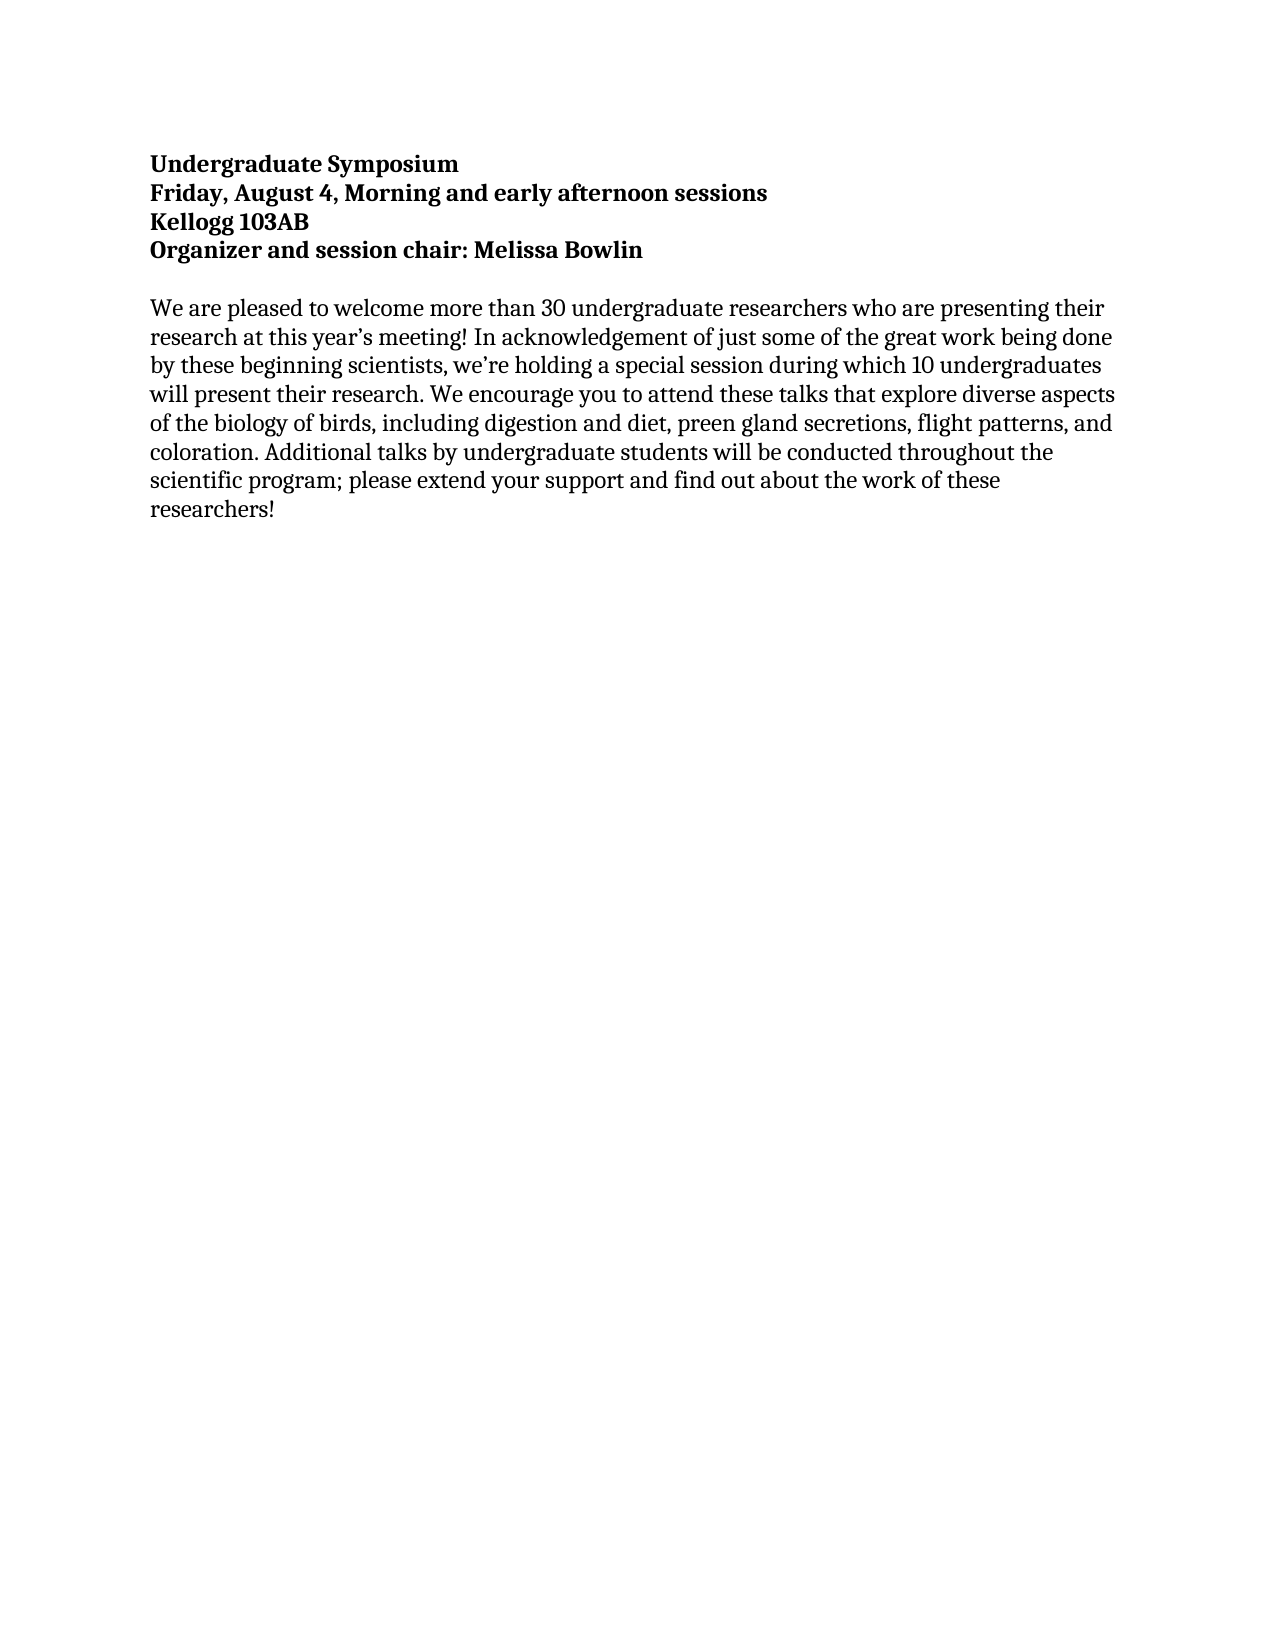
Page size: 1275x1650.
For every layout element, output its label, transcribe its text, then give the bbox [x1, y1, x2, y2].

text Organizer and session chair: Melissa Bowlin [150, 236, 1125, 265]
text Friday, August 4, Morning and early afternoon sessions [150, 179, 1125, 207]
text We are pleased to welcome more than 30 undergraduate researchers who are presenting their research at this year’s meeting! In acknowledgement of just some of the great work being done by these beginning scientists, we’re holding a special session during which 10 undergraduates will present their research. We encourage you to attend these talks that explore diverse aspects of the biology of birds, including digestion and diet, preen gland secretions, flight patterns, and coloration. Additional talks by undergraduate students will be conducted throughout the scientific program; please extend your support and find out about the work of these researchers! [150, 294, 1125, 524]
text Undergraduate Symposium [150, 150, 1125, 179]
text Kellogg 103AB [150, 207, 1125, 236]
